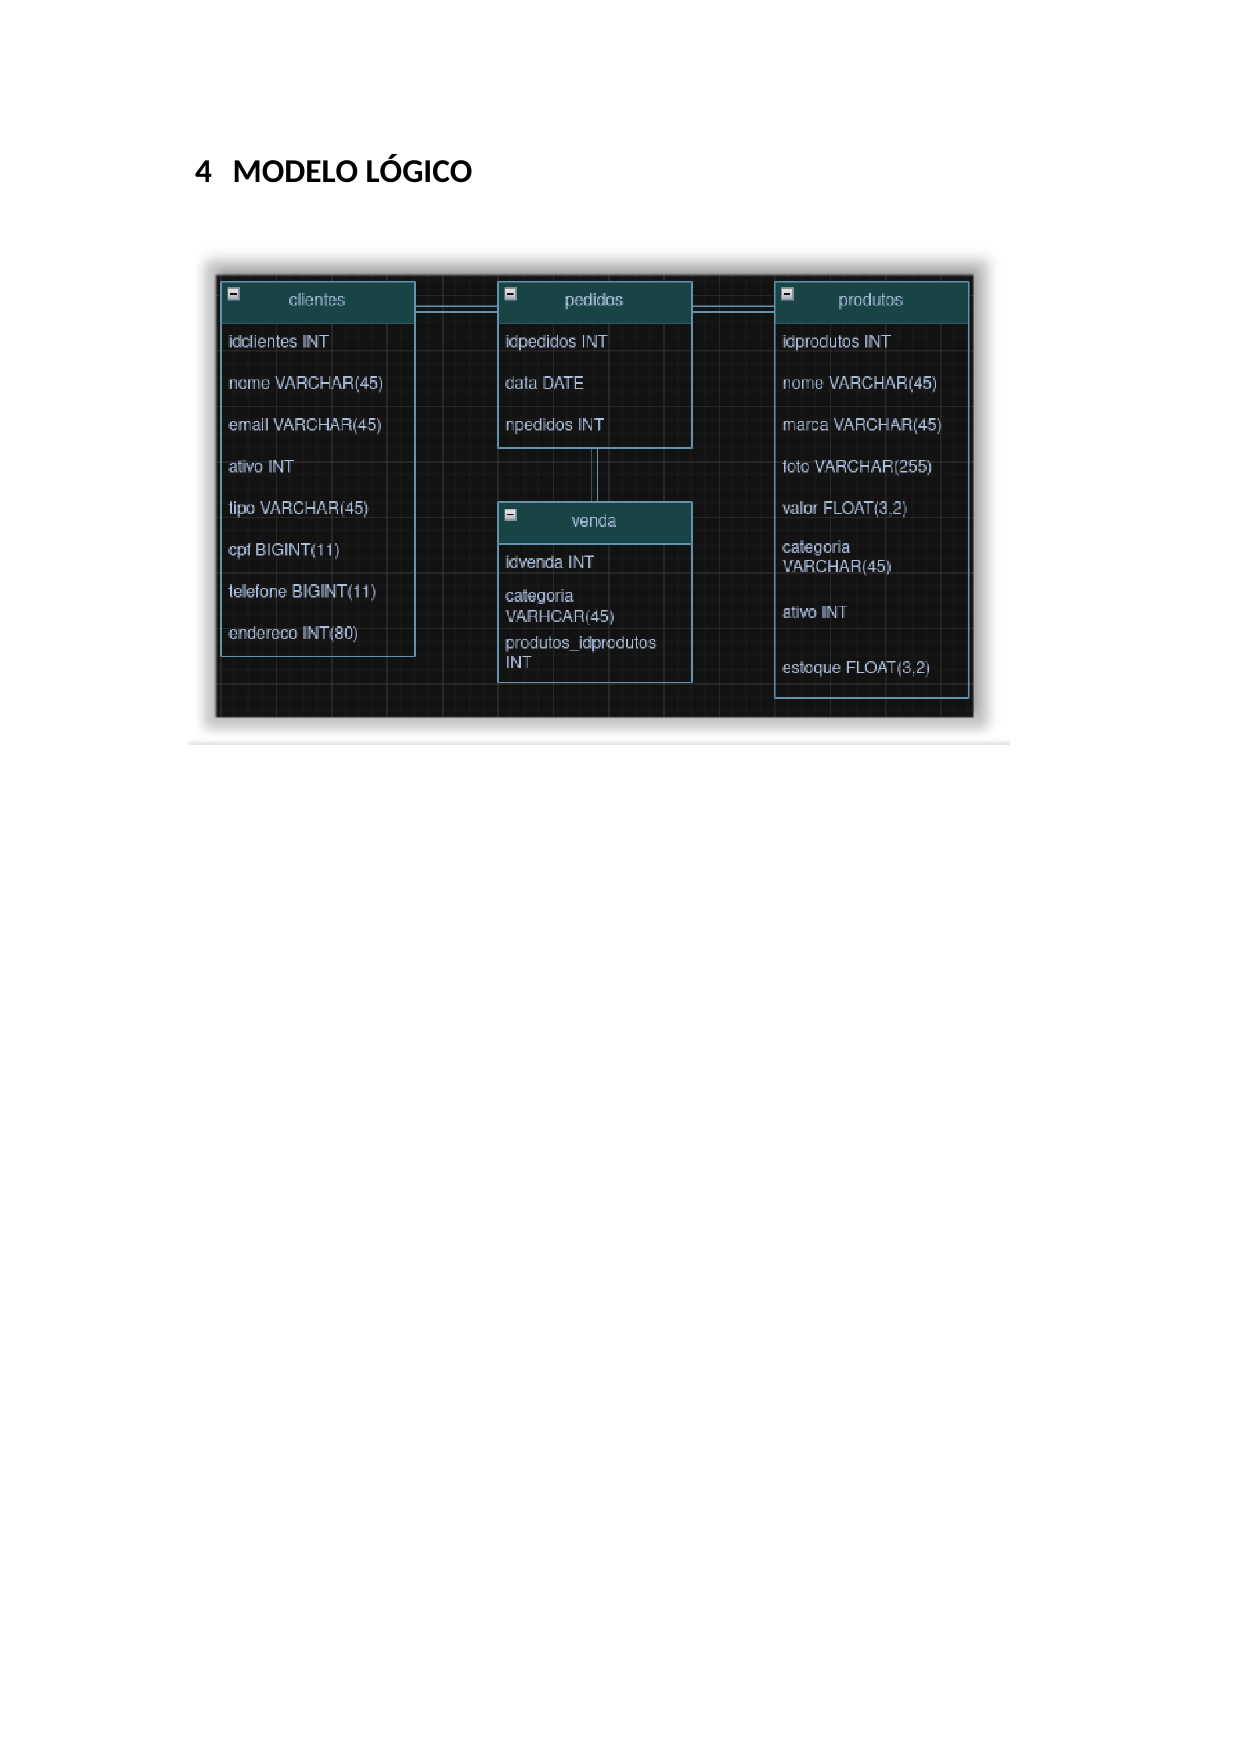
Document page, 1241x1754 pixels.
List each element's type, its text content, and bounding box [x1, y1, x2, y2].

subtitle MODELO LÓGICO [187, 150, 1053, 191]
picture [218, 276, 973, 716]
